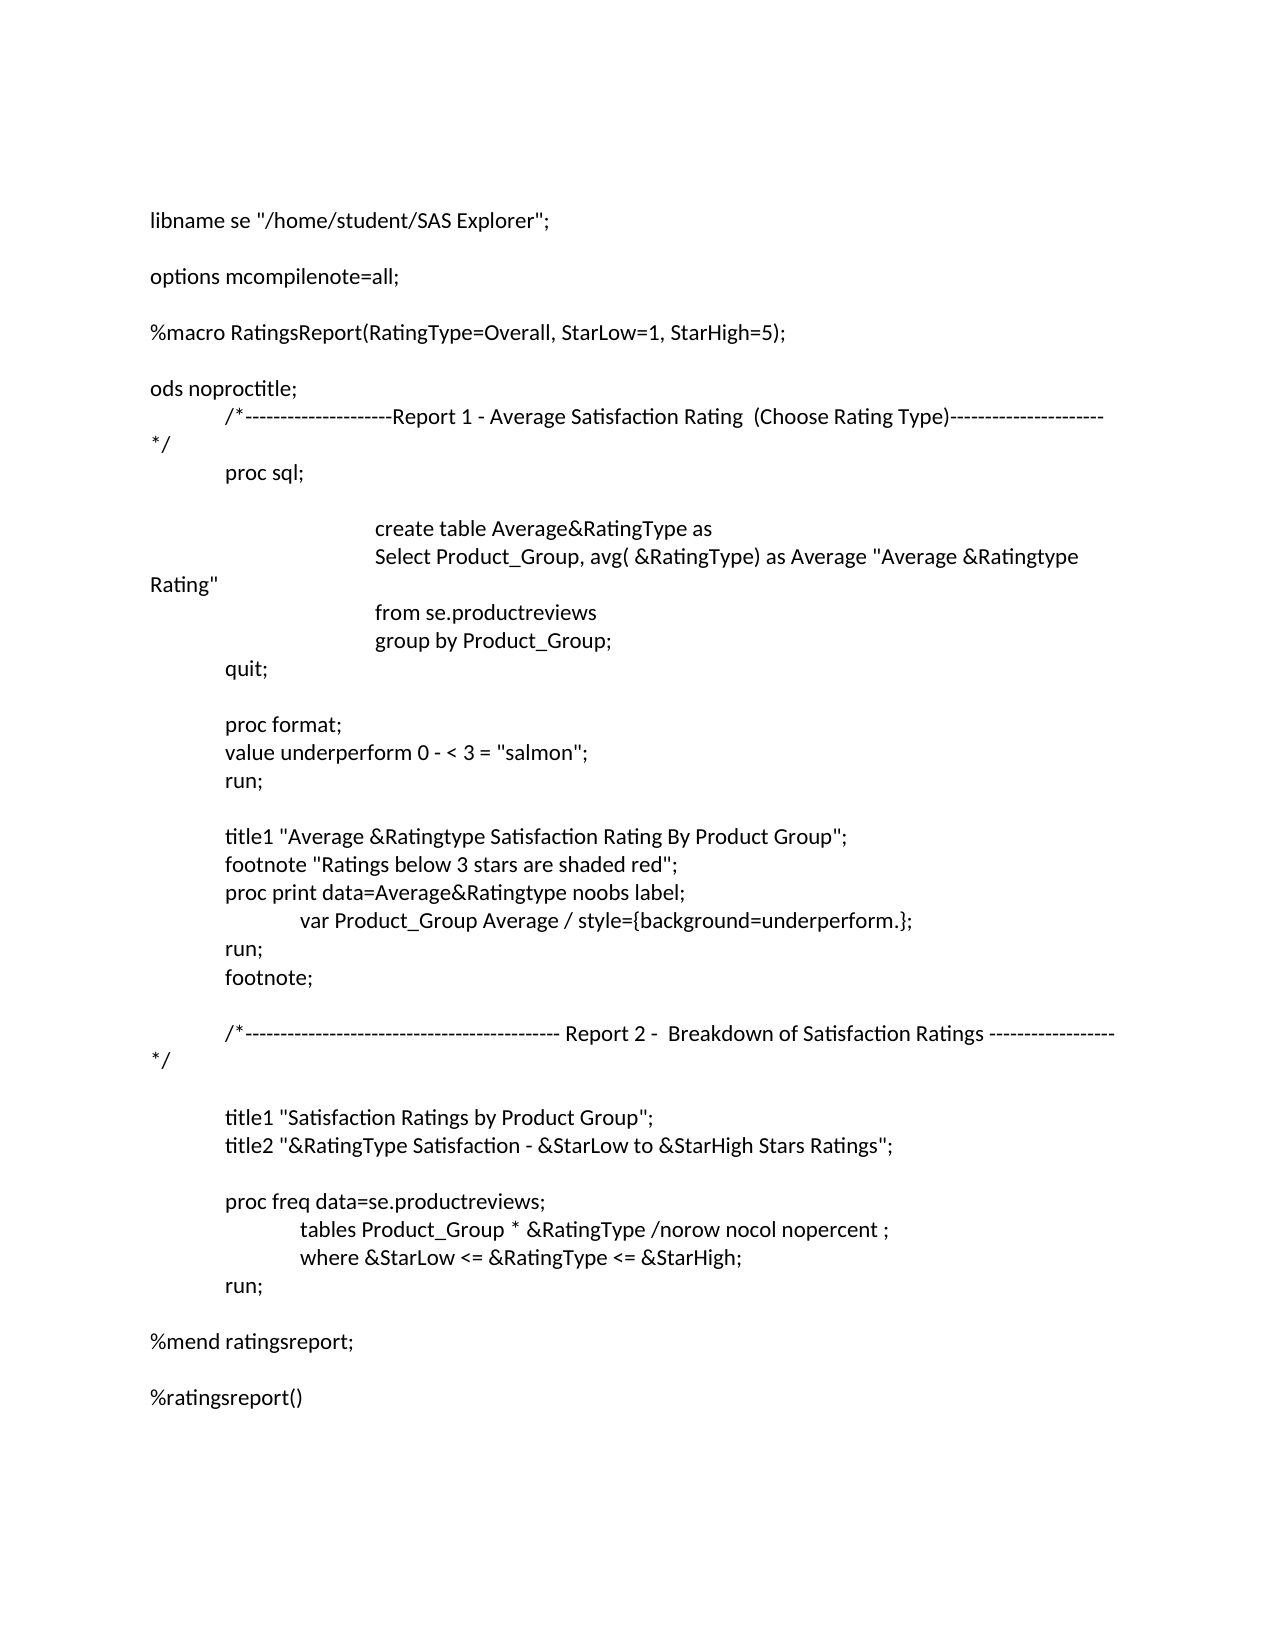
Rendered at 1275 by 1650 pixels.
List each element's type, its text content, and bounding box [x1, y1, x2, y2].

text run; [150, 1271, 1125, 1299]
text proc print data=Average&Ratingtype noobs label; [150, 878, 1125, 907]
text /*--------------------------------------------- Report 2 - Breakdown of Satisfaction Ratings ------------------*/ [150, 1019, 1125, 1075]
text %macro RatingsReport(RatingType=Overall, StarLow=1, StarHigh=5); [150, 318, 1125, 346]
text proc format; [150, 710, 1125, 738]
text %mend ratingsreport; [150, 1327, 1125, 1355]
text ods noproctitle; [150, 374, 1125, 402]
text footnote; [150, 963, 1125, 991]
text group by Product_Group; [150, 626, 1125, 654]
text libname se "/home/student/SAS Explorer"; [150, 206, 1125, 234]
text title1 "Average &Ratingtype Satisfaction Rating By Product Group"; [150, 822, 1125, 851]
text var Product_Group Average / style={background=underperform.}; [150, 907, 1125, 934]
text tables Product_Group * &RatingType /norow nocol nopercent ; [150, 1215, 1125, 1243]
text run; [150, 766, 1125, 794]
text proc sql; [150, 458, 1125, 514]
text options mcompilenote=all; [150, 262, 1125, 290]
text title2 "&RatingType Satisfaction - &StarLow to &StarHigh Stars Ratings"; [150, 1131, 1125, 1159]
text run; [150, 934, 1125, 963]
text from se.productreviews [150, 598, 1125, 626]
text footnote "Ratings below 3 stars are shaded red"; [150, 851, 1125, 878]
text quit; [150, 654, 1125, 682]
text value underperform 0 - < 3 = "salmon"; [150, 738, 1125, 766]
text title1 "Satisfaction Ratings by Product Group"; [150, 1103, 1125, 1131]
text create table Average&RatingType as [150, 514, 1125, 542]
text %ratingsreport() [150, 1383, 1125, 1411]
text proc freq data=se.productreviews; [150, 1187, 1125, 1215]
text Select Product_Group, avg( &RatingType) as Average "Average &Ratingtype Rating" [150, 542, 1125, 598]
text /*---------------------Report 1 - Average Satisfaction Rating (Choose Rating Type)----------------------*/ [150, 402, 1125, 458]
text where &StarLow <= &RatingType <= &StarHigh; [150, 1243, 1125, 1271]
